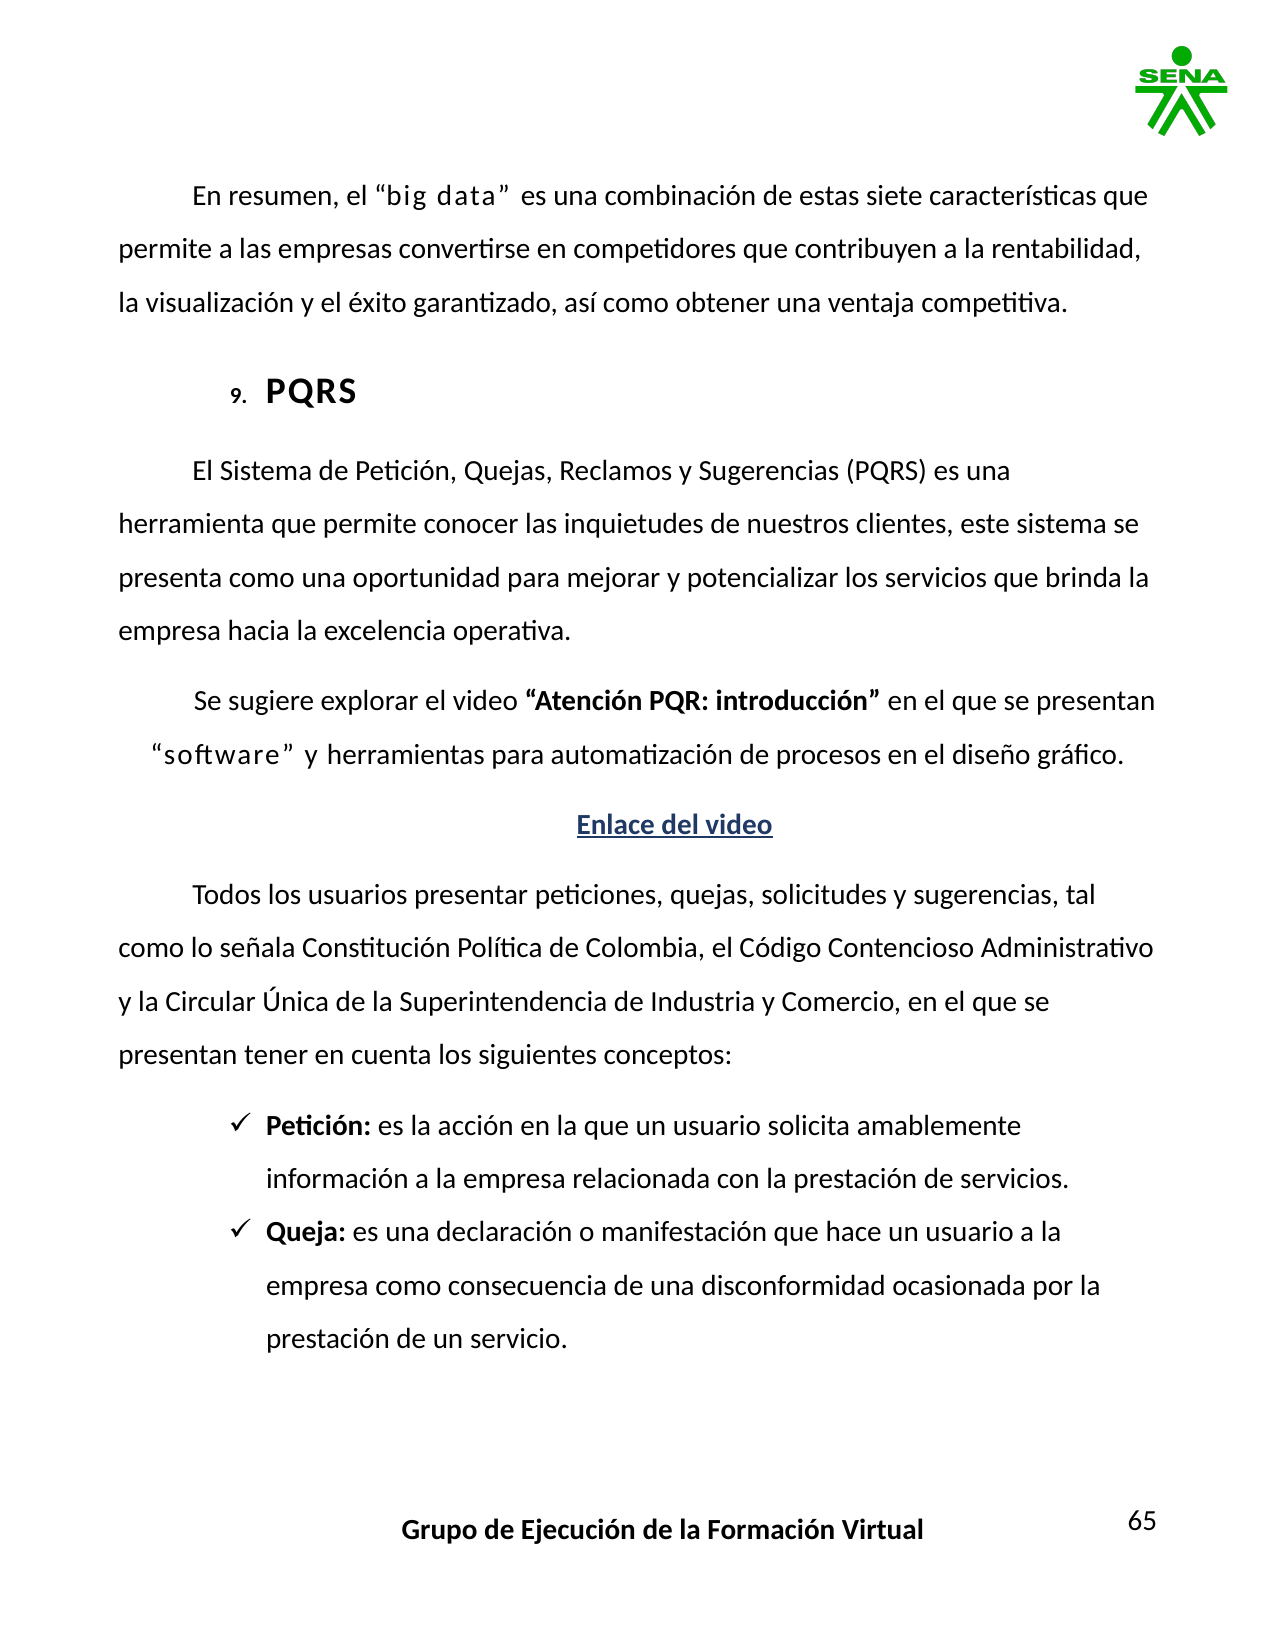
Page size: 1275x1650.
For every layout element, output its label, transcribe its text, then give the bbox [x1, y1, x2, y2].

text Se sugiere explorar el video “Atención PQR: introducción” en el que se presentan “software” y herramientas para automatización de procesos en el diseño gráfico. [118, 682, 1157, 772]
text Todos los usuarios presentar peticiones, quejas, solicitudes y sugerencias, tal como lo señala Constitución Política de Colombia, el Código Contencioso Administrativo y la Circular Única de la Superintendencia de Industria y Comercio, en el que se presentan tener en cuenta los siguientes conceptos: [118, 876, 1157, 1072]
text Enlace del video [118, 806, 1157, 842]
list Queja: es una declaración o manifestación que hace un usuario a la empresa como consecuencia de una disconformidad ocasionada por la prestación de un servicio. [228, 1213, 1157, 1356]
text En resumen, el “big data” es una combinación de estas siete características que permite a las empresas convertirse en competidores que contribuyen a la rentabilidad, la visualización y el éxito garantizado, así como obtener una ventaja competitiva. [118, 177, 1157, 320]
picture [1135, 46, 1228, 136]
text El Sistema de Petición, Quejas, Reclamos y Sugerencias (PQRS) es una herramienta que permite conocer las inquietudes de nuestros clientes, este sistema se presenta como una oportunidad para mejorar y potencializar los servicios que brinda la empresa hacia la excelencia operativa. [118, 452, 1157, 648]
list Petición: es la acción en la que un usuario solicita amablemente información a la empresa relacionada con la prestación de servicios. [228, 1107, 1157, 1196]
subtitle PQRS [156, 367, 1157, 412]
